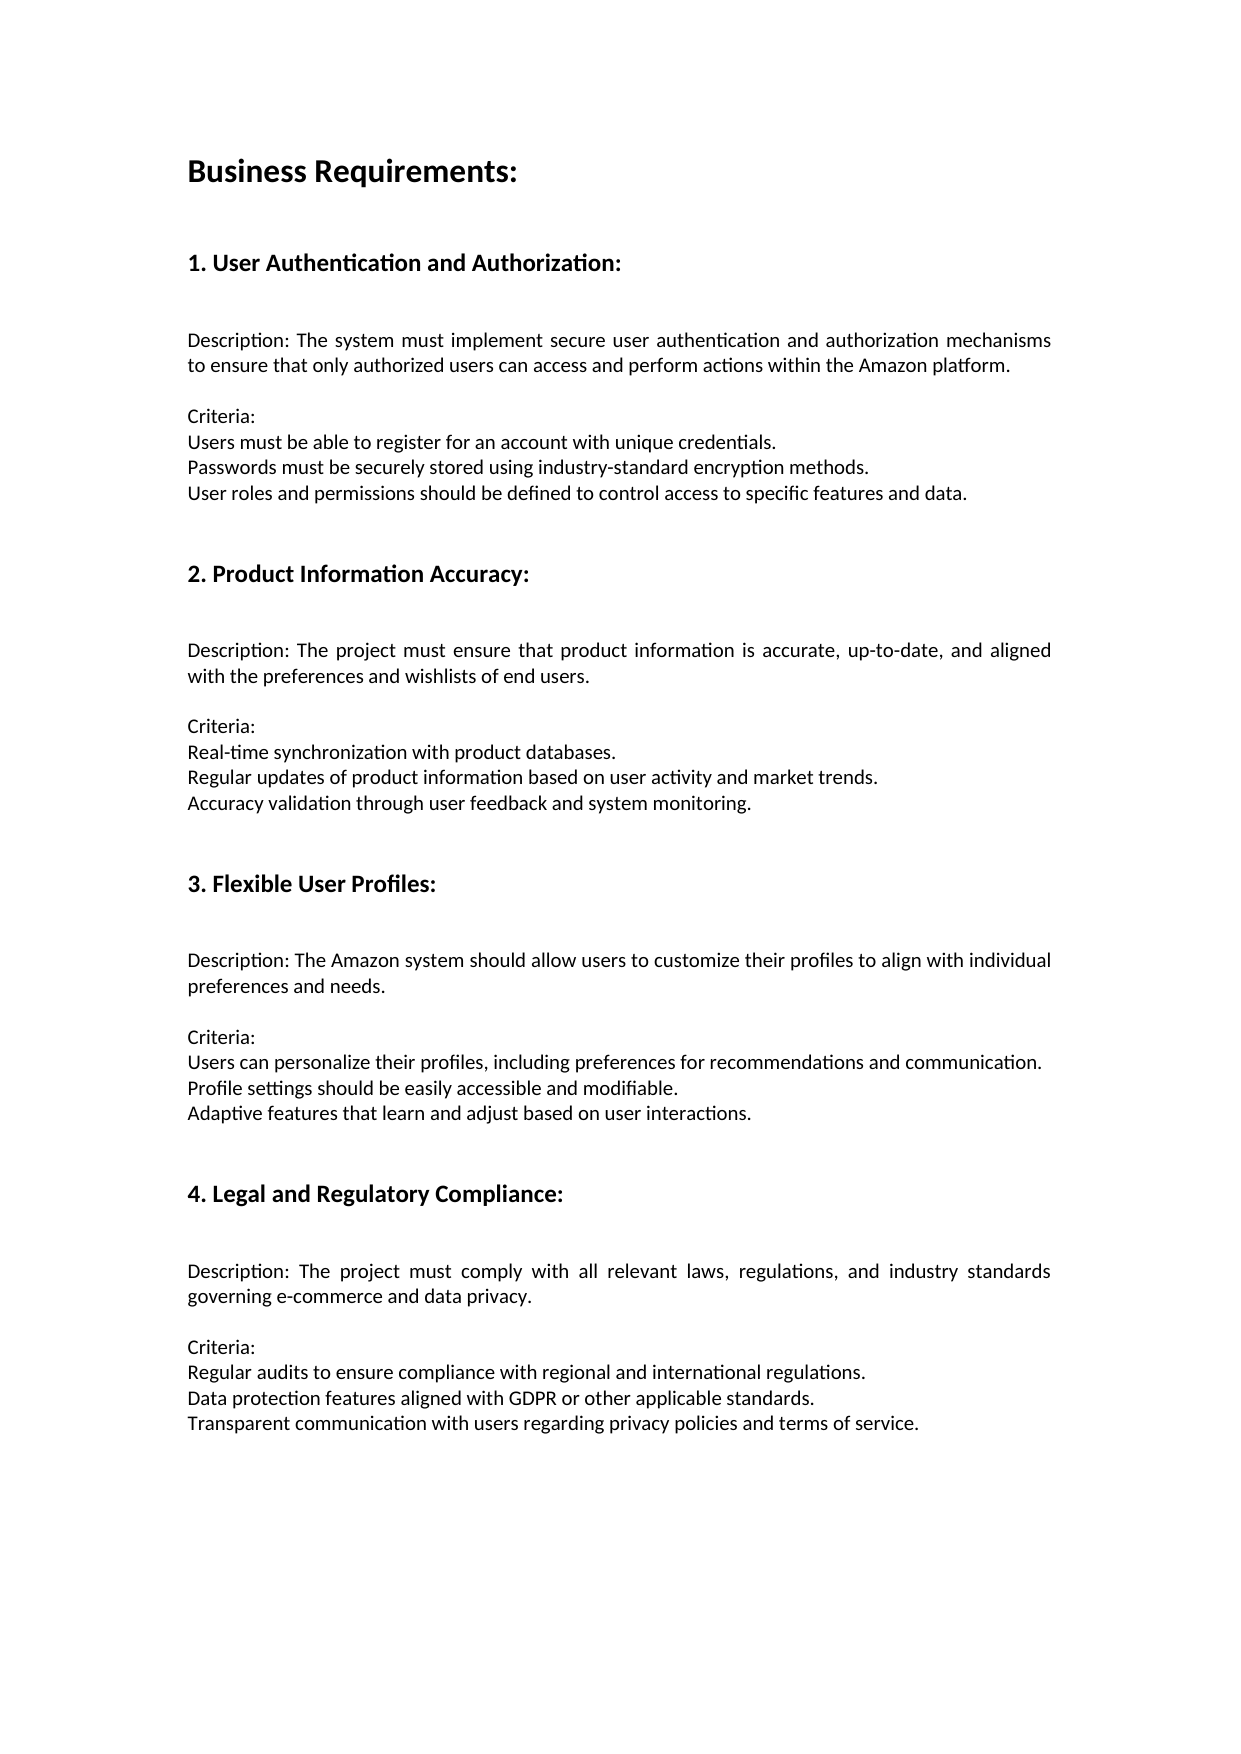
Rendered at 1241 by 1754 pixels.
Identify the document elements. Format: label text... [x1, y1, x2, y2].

text Criteria: [187, 1024, 1053, 1049]
text Description: The project must comply with all relevant laws, regulations, and industry standards governing e-commerce and data privacy. [187, 1258, 1053, 1309]
text Transparent communication with users regarding privacy policies and terms of service. [187, 1410, 1053, 1436]
text Criteria: [187, 403, 1053, 429]
text User roles and permissions should be defined to control access to specific features and data. [187, 480, 1053, 505]
text Description: The project must ensure that product information is accurate, up-to-date, and aligned with the preferences and wishlists of end users. [187, 637, 1053, 688]
text Passwords must be securely stored using industry-standard encryption methods. [187, 454, 1053, 480]
text Adaptive features that learn and adjust based on user interactions. [187, 1100, 1053, 1126]
text Description: The system must implement secure user authentication and authorization mechanisms to ensure that only authorized users can access and perform actions within the Amazon platform. [187, 327, 1053, 378]
text Regular updates of product information based on user activity and market trends. [187, 764, 1053, 790]
subtitle 1. User Authentication and Authorization: [187, 247, 1053, 278]
subtitle Business Requirements: [187, 150, 1053, 191]
text Users can personalize their profiles, including preferences for recommendations and communication. [187, 1049, 1053, 1075]
text Data protection features aligned with GDPR or other applicable standards. [187, 1385, 1053, 1410]
text Real-time synchronization with product databases. [187, 739, 1053, 764]
subtitle 3. Flexible User Profiles: [187, 868, 1053, 898]
text Users must be able to register for an account with unique credentials. [187, 429, 1053, 454]
text Description: The Amazon system should allow users to customize their profiles to align with individual preferences and needs. [187, 948, 1053, 998]
text Profile settings should be easily accessible and modifiable. [187, 1075, 1053, 1100]
text Criteria: [187, 1334, 1053, 1359]
text Criteria: [187, 714, 1053, 739]
text Accuracy validation through user feedback and system monitoring. [187, 790, 1053, 815]
subtitle 2. Product Information Accuracy: [187, 558, 1053, 588]
text Regular audits to ensure compliance with regional and international regulations. [187, 1359, 1053, 1385]
subtitle 4. Legal and Regulatory Compliance: [187, 1178, 1053, 1209]
